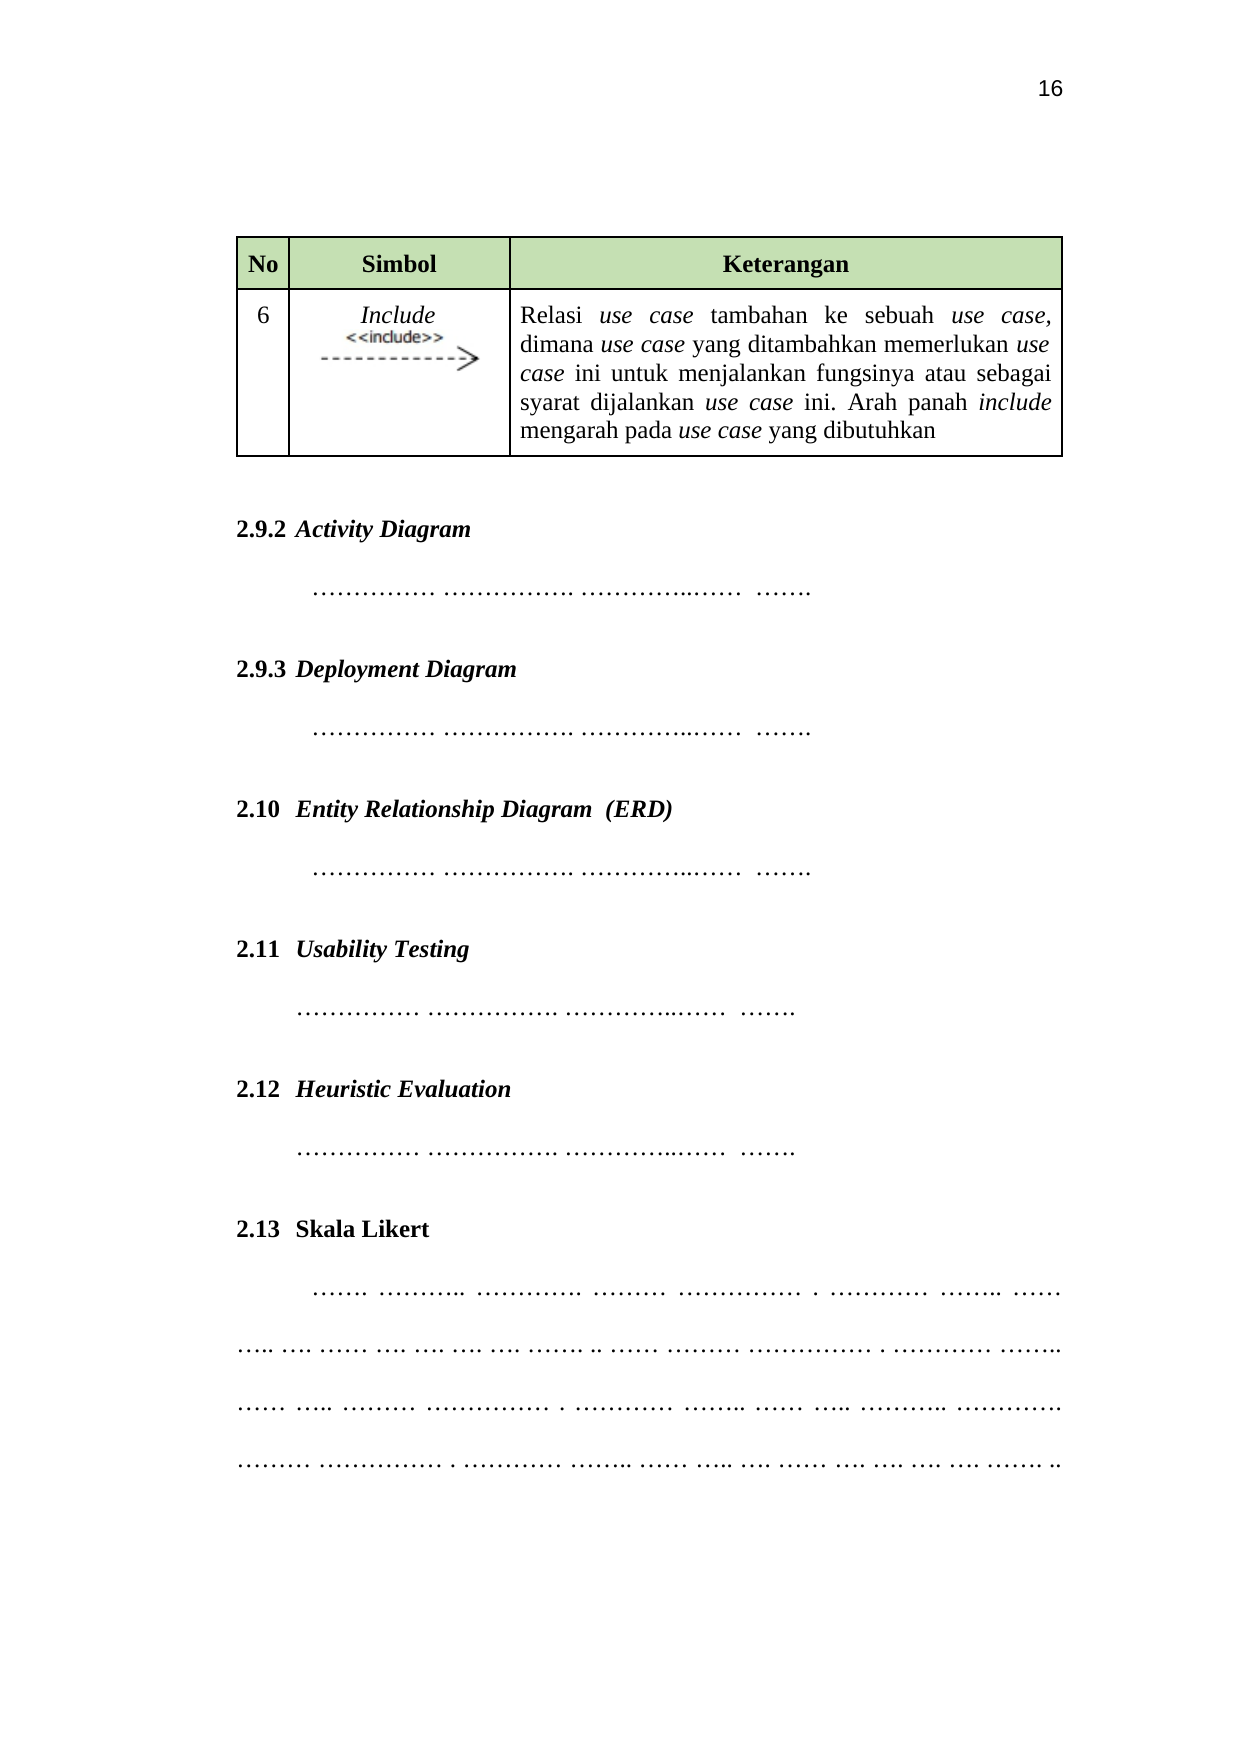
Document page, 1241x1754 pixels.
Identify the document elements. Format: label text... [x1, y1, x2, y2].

list Activity Diagram [236, 514, 1063, 543]
list Deployment Diagram [236, 654, 1063, 683]
table_header Simbol [290, 238, 509, 288]
table_header Keterangan [511, 238, 1061, 288]
table_cell Include [290, 290, 509, 454]
table_cell 6 [238, 290, 288, 454]
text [236, 1272, 1063, 1473]
table_cell Relasi use case tambahan ke sebuah use case, dimana use case yang ditambahkan memerlukan use case ini untuk menjalankan fungsinya atau sebagai syarat dijalankan use case ini. Arah panah include mengarah pada use case yang dibutuhkan [511, 290, 1061, 454]
table_header No [238, 238, 288, 288]
text …………… ……………. …………..…… ……. [286, 712, 1063, 740]
text …………… ……………. …………..…… ……. [286, 852, 1063, 880]
list Heuristic Evaluation [236, 1074, 1063, 1103]
text …………… ……………. …………..…… ……. [286, 992, 1063, 1020]
list Skala Likert [236, 1214, 1063, 1243]
list Usability Testing [236, 934, 1063, 963]
picture [317, 329, 481, 374]
list Entity Relationship Diagram (ERD) [236, 794, 1063, 823]
text …………… ……………. …………..…… ……. [236, 572, 1063, 600]
text …………… ……………. …………..…… ……. [286, 1132, 1063, 1160]
